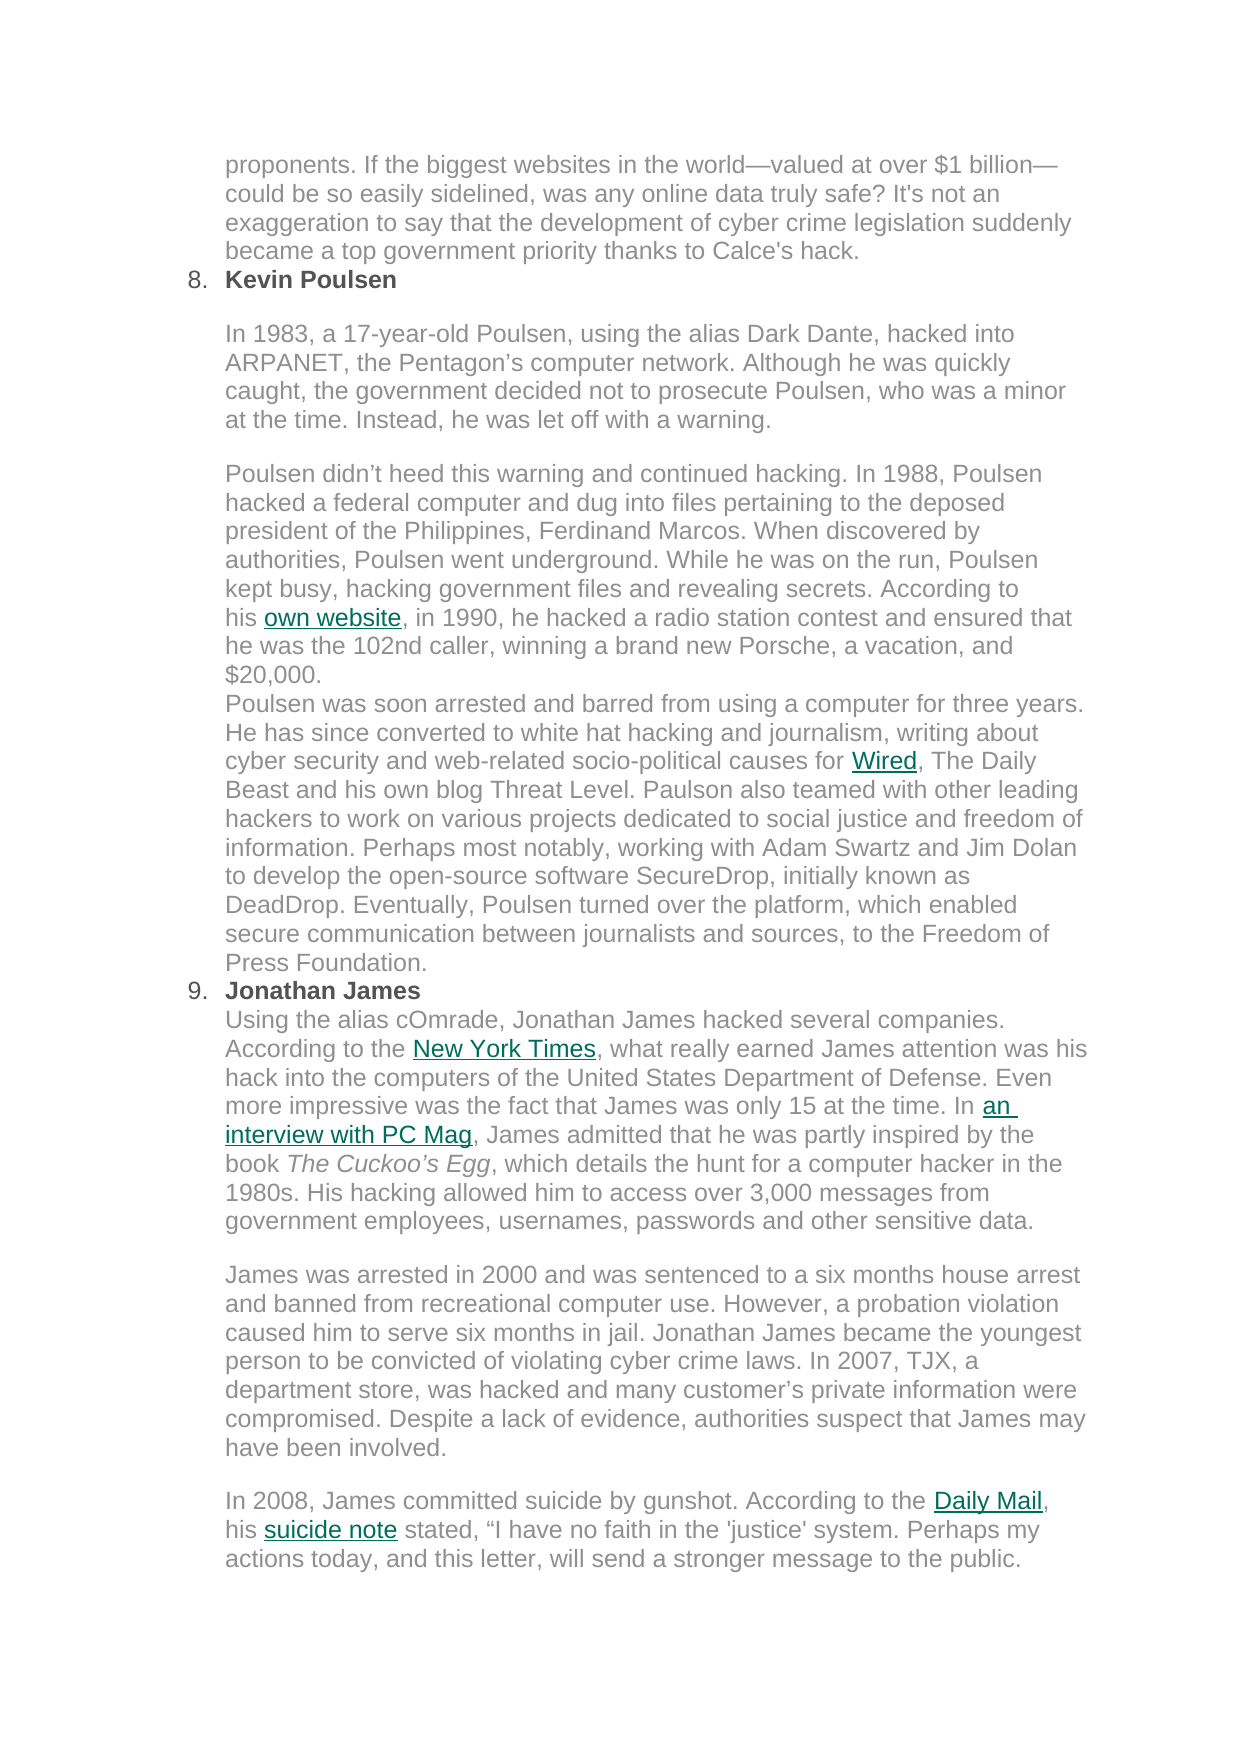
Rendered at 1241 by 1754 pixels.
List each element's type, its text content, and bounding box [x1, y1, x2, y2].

text James was arrested in 2000 and was sentenced to a six months house arrest and banned from recreational computer use. However, a probation violation caused him to serve six months in jail. Jonathan James became the youngest person to be convicted of violating cyber crime laws. In 2007, TJX, a department store, was hacked and many customer’s private information were compromised. Despite a lack of evidence, authorities suspect that James may have been involved. [225, 1260, 1090, 1461]
text Using the alias cOmrade, Jonathan James hacked several companies. According to the New York Times, what really earned James attention was his hack into the computers of the United States Department of Defense. Even more impressive was the fact that James was only 15 at the time. In an interview with PC Mag, James admitted that he was partly inspired by the book The Cuckoo’s Egg, which details the hunt for a computer hacker in the 1980s. His hacking allowed him to access over 3,000 messages from government employees, usernames, passwords and other sensitive data. [225, 1005, 1090, 1235]
list Jonathan James [187, 976, 1090, 1005]
list Kevin Poulsen [187, 265, 1090, 294]
text In 1983, a 17-year-old Poulsen, using the alias Dark Dante, hacked into ARPANET, the Pentagon’s computer network. Although he was quickly caught, the government decided not to prosecute Poulsen, who was a minor at the time. Instead, he was let off with a warning. [225, 319, 1090, 434]
text Poulsen was soon arrested and barred from using a computer for three years. He has since converted to white hat hacking and journalism, writing about cyber security and web-related socio-political causes for Wired, The Daily Beast and his own blog Threat Level. Paulson also teamed with other leading hackers to work on various projects dedicated to social justice and freedom of information. Perhaps most notably, working with Adam Swartz and Jim Dolan to develop the open-source software SecureDrop, initially known as DeadDrop. Eventually, Poulsen turned over the platform, which enabled secure communication between journalists and sources, to the Freedom of Press Foundation. [225, 689, 1090, 976]
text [225, 1486, 1090, 1572]
text Poulsen didn’t heed this warning and continued hacking. In 1988, Poulsen hacked a federal computer and dug into files pertaining to the deposed president of the Philippines, Ferdinand Marcos. When discovered by authorities, Poulsen went underground. While he was on the run, Poulsen kept busy, hacking government files and revealing secrets. According to his own website, in 1990, he hacked a radio station contest and ensured that he was the 102nd caller, winning a brand new Porsche, a vacation, and $20,000. [225, 459, 1090, 689]
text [225, 150, 1090, 265]
